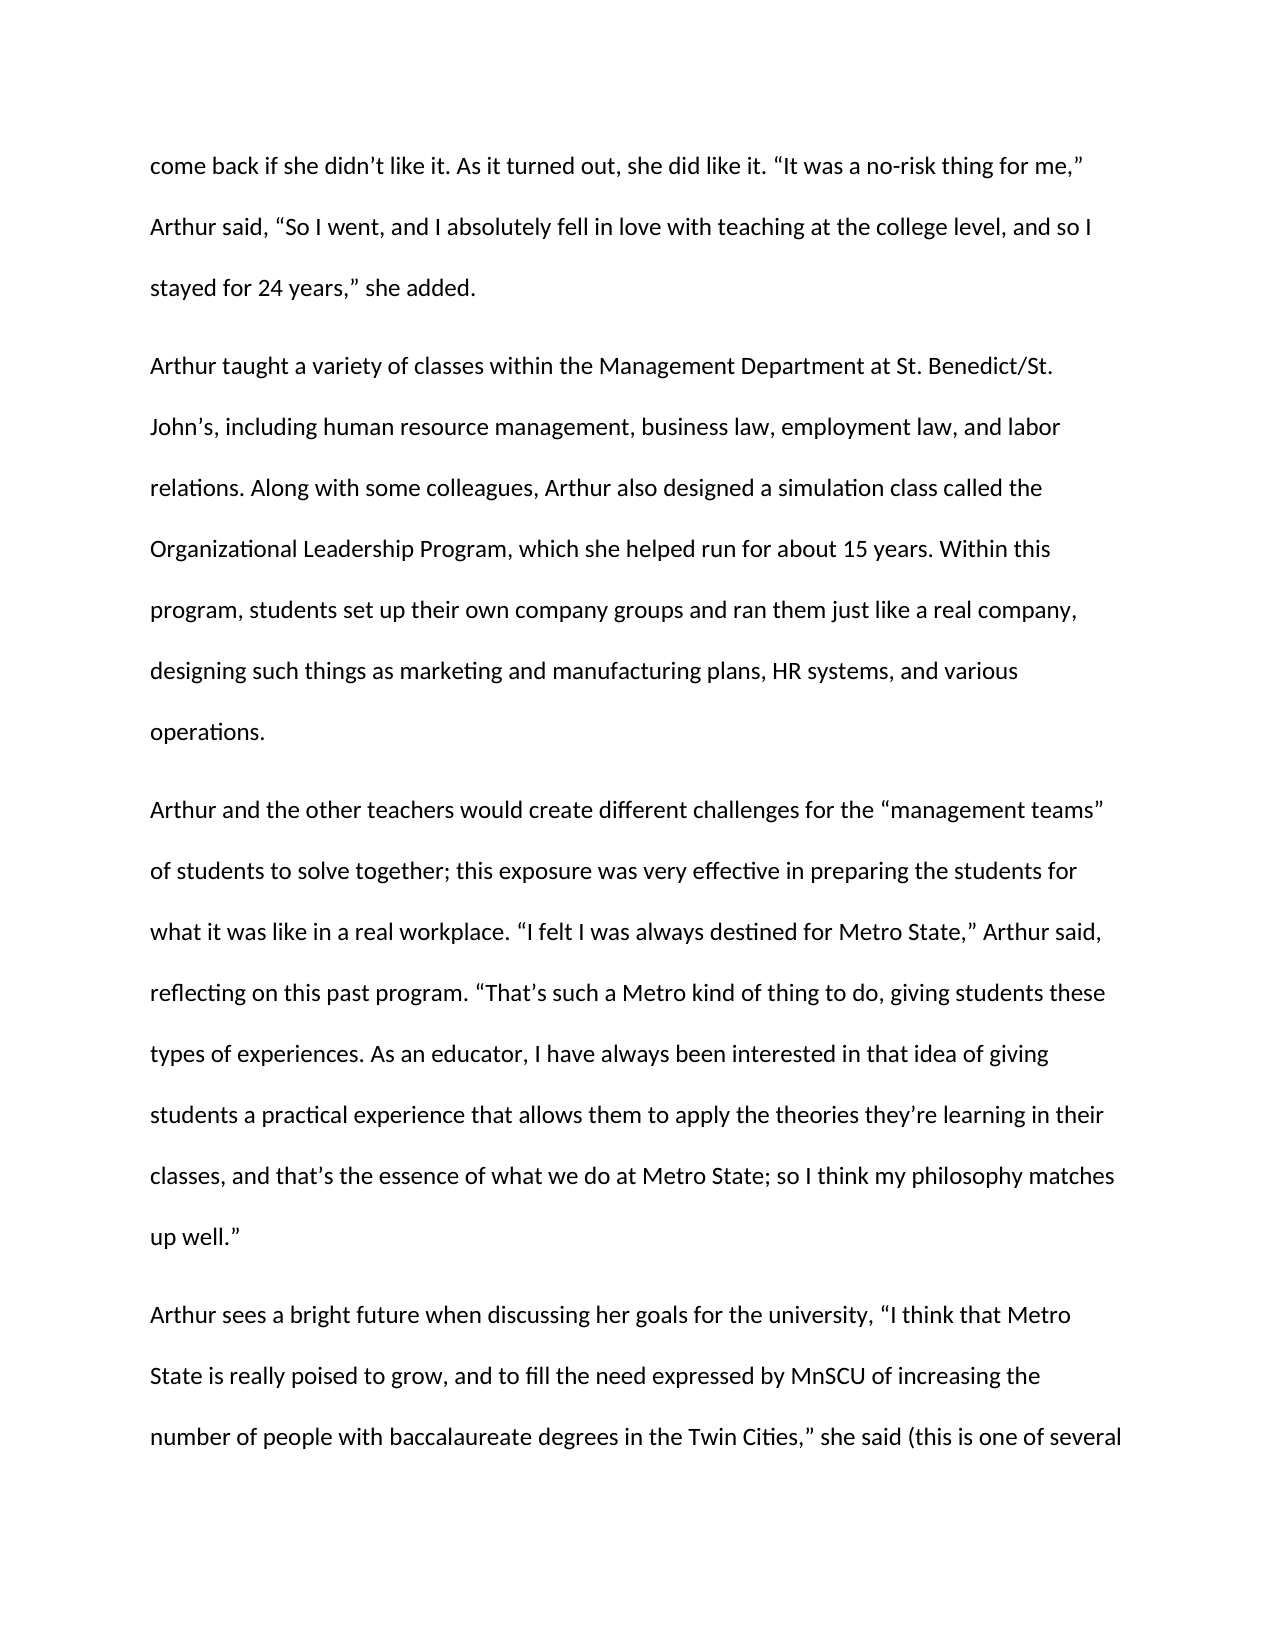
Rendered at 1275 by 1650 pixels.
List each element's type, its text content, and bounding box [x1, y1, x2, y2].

text Arthur taught a variety of classes within the Management Department at St. Benedict/St. John’s, including human resource management, business law, employment law, and labor relations. Along with some colleagues, Arthur also designed a simulation class called the Organizational Leadership Program, which she helped run for about 15 years. Within this program, students set up their own company groups and ran them just like a real company, designing such things as marketing and manufacturing plans, HR systems, and various operations. [150, 350, 1125, 747]
text Arthur and the other teachers would create different challenges for the “management teams” of students to solve together; this exposure was very effective in preparing the students for what it was like in a real workplace. “I felt I was always destined for Metro State,” Arthur said, reflecting on this past program. “That’s such a Metro kind of thing to do, giving students these types of experiences. As an educator, I have always been interested in that idea of giving students a practical experience that allows them to apply the theories they’re learning in their classes, and that’s the essence of what we do at Metro State; so I think my philosophy matches up well.” [150, 794, 1125, 1252]
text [150, 1299, 1125, 1451]
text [150, 150, 1125, 303]
